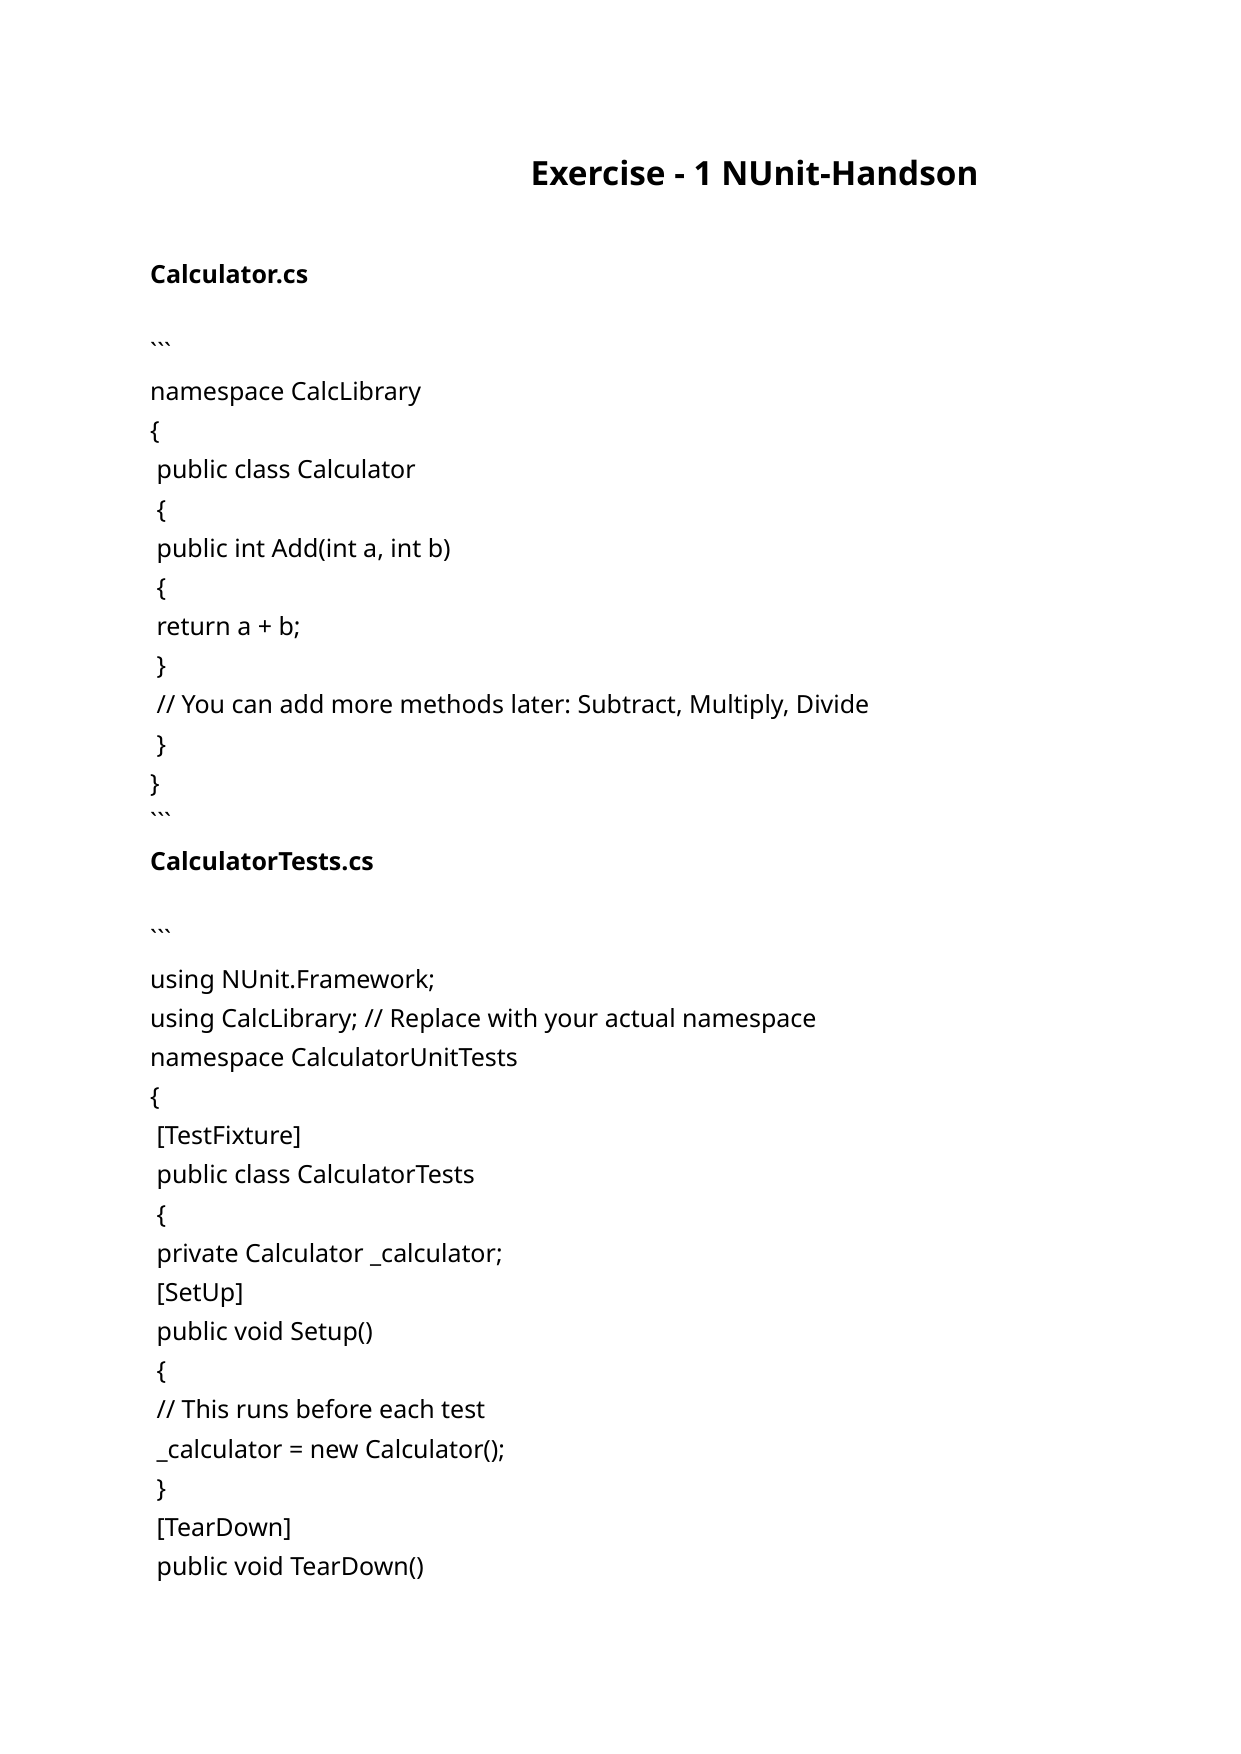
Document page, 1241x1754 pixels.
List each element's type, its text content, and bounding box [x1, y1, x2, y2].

text Exercise - 1 NUnit-Handson [150, 150, 1090, 234]
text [150, 256, 1090, 1583]
